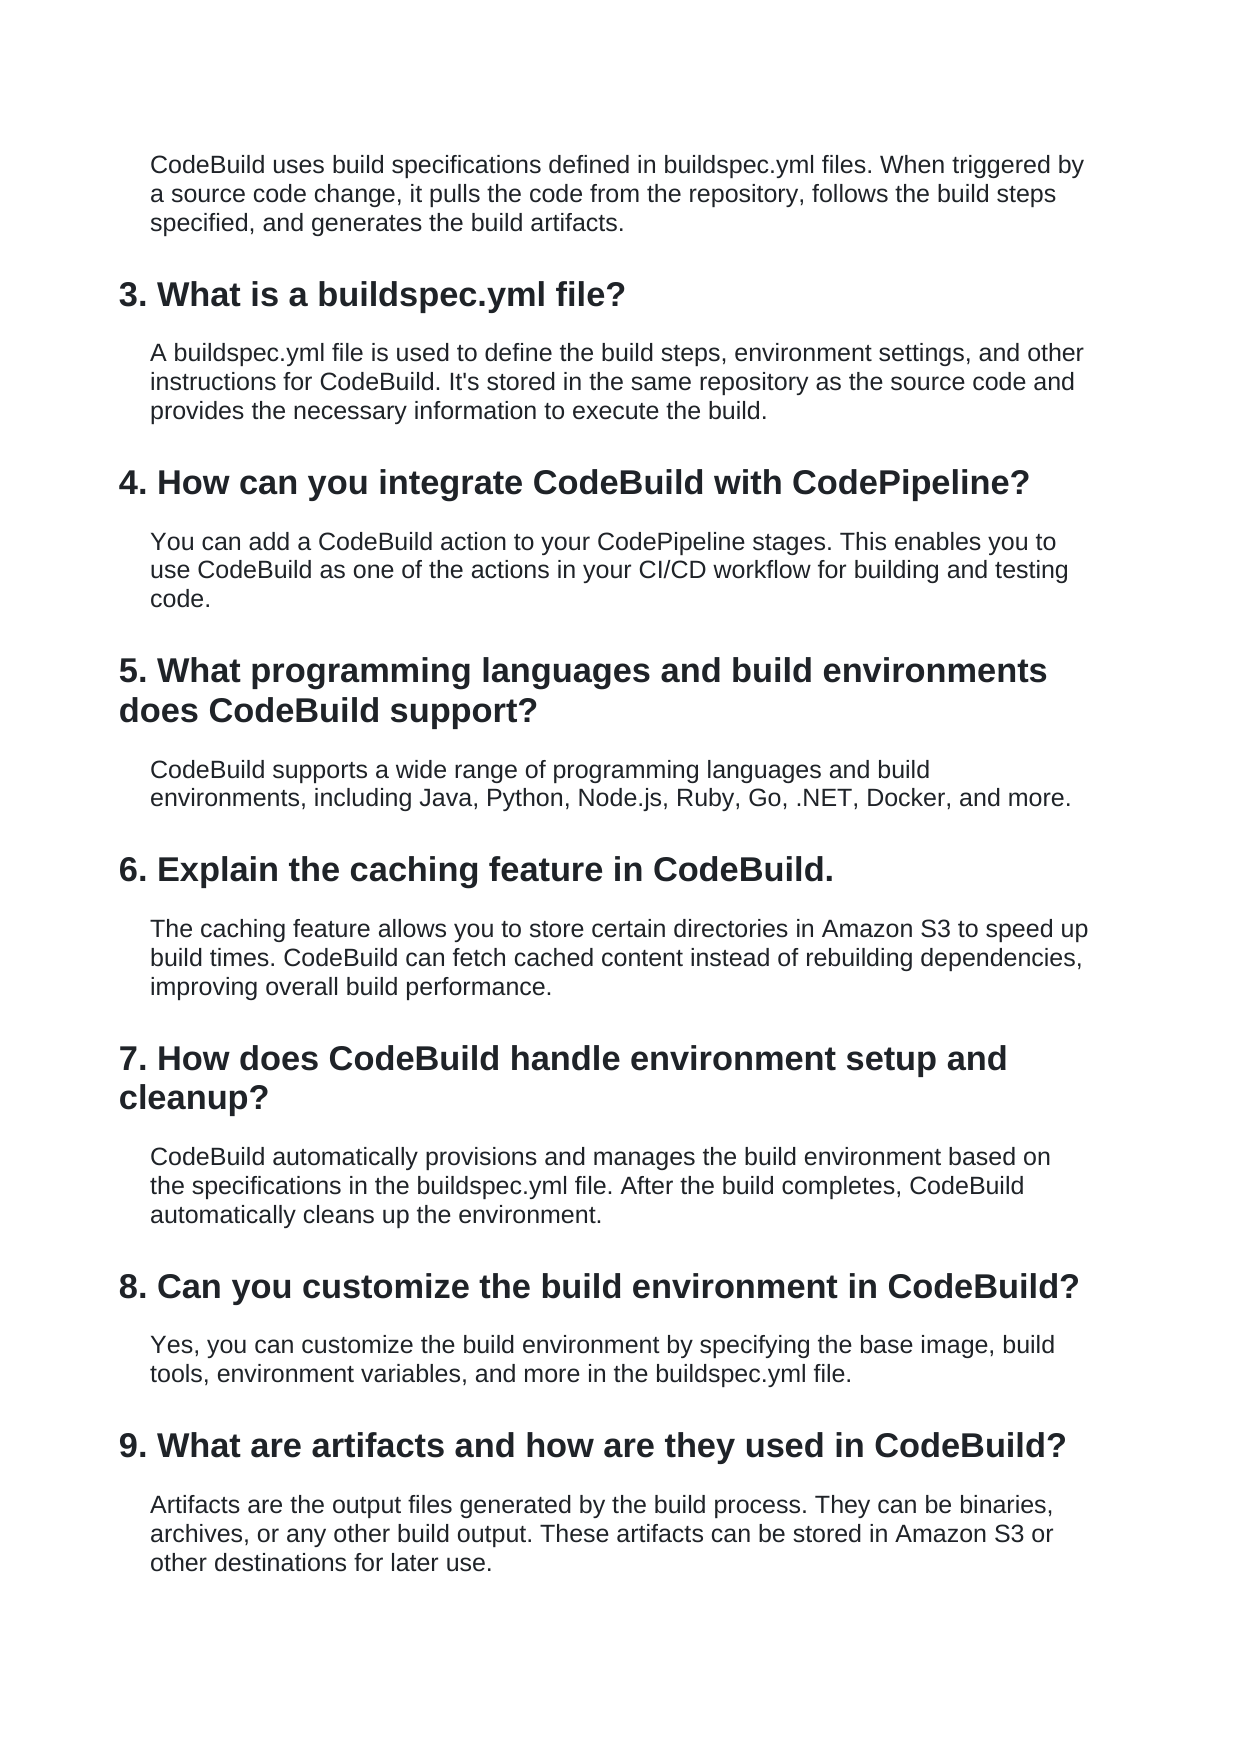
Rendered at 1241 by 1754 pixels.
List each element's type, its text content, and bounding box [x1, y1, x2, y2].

subtitle 8. Can you customize the build environment in CodeBuild? [119, 1266, 1090, 1305]
subtitle 7. How does CodeBuild handle environment setup and cleanup? [119, 1038, 1090, 1117]
subtitle 6. Explain the caching feature in CodeBuild. [119, 849, 1090, 889]
subtitle 9. What are artifacts and how are they used in CodeBuild? [119, 1425, 1090, 1465]
text A buildspec.yml file is used to define the build steps, environment settings, and other instructions for CodeBuild. It's stored in the same repository as the source code and provides the necessary information to execute the build. [150, 338, 1090, 424]
text CodeBuild automatically provisions and manages the build environment based on the specifications in the buildspec.yml file. After the build completes, CodeBuild automatically cleans up the environment. [150, 1142, 1090, 1228]
text CodeBuild supports a wide range of programming languages and build environments, including Java, Python, Node.js, Ruby, Go, .NET, Docker, and more. [150, 754, 1090, 812]
subtitle 4. How can you integrate CodeBuild with CodePipeline? [119, 462, 1090, 502]
text You can add a CodeBuild action to your CodePipeline stages. This enables you to use CodeBuild as one of the actions in your CI/CD workflow for building and testing code. [150, 527, 1090, 613]
subtitle 3. What is a buildspec.yml file? [119, 274, 1090, 313]
text Artifacts are the output files generated by the build process. They can be binaries, archives, or any other build output. These artifacts can be stored in Amazon S3 or other destinations for later use. [150, 1490, 1090, 1576]
subtitle 5. What programming languages and build environments does CodeBuild support? [119, 650, 1090, 729]
text The caching feature allows you to store certain directories in Amazon S3 to speed up build times. CodeBuild can fetch cached content instead of rebuilding dependencies, improving overall build performance. [150, 914, 1090, 1000]
text CodeBuild uses build specifications defined in buildspec.yml files. When triggered by a source code change, it pulls the code from the repository, follows the build steps specified, and generates the build artifacts. [150, 150, 1090, 236]
text Yes, you can customize the build environment by specifying the base image, build tools, environment variables, and more in the buildspec.yml file. [150, 1330, 1090, 1388]
